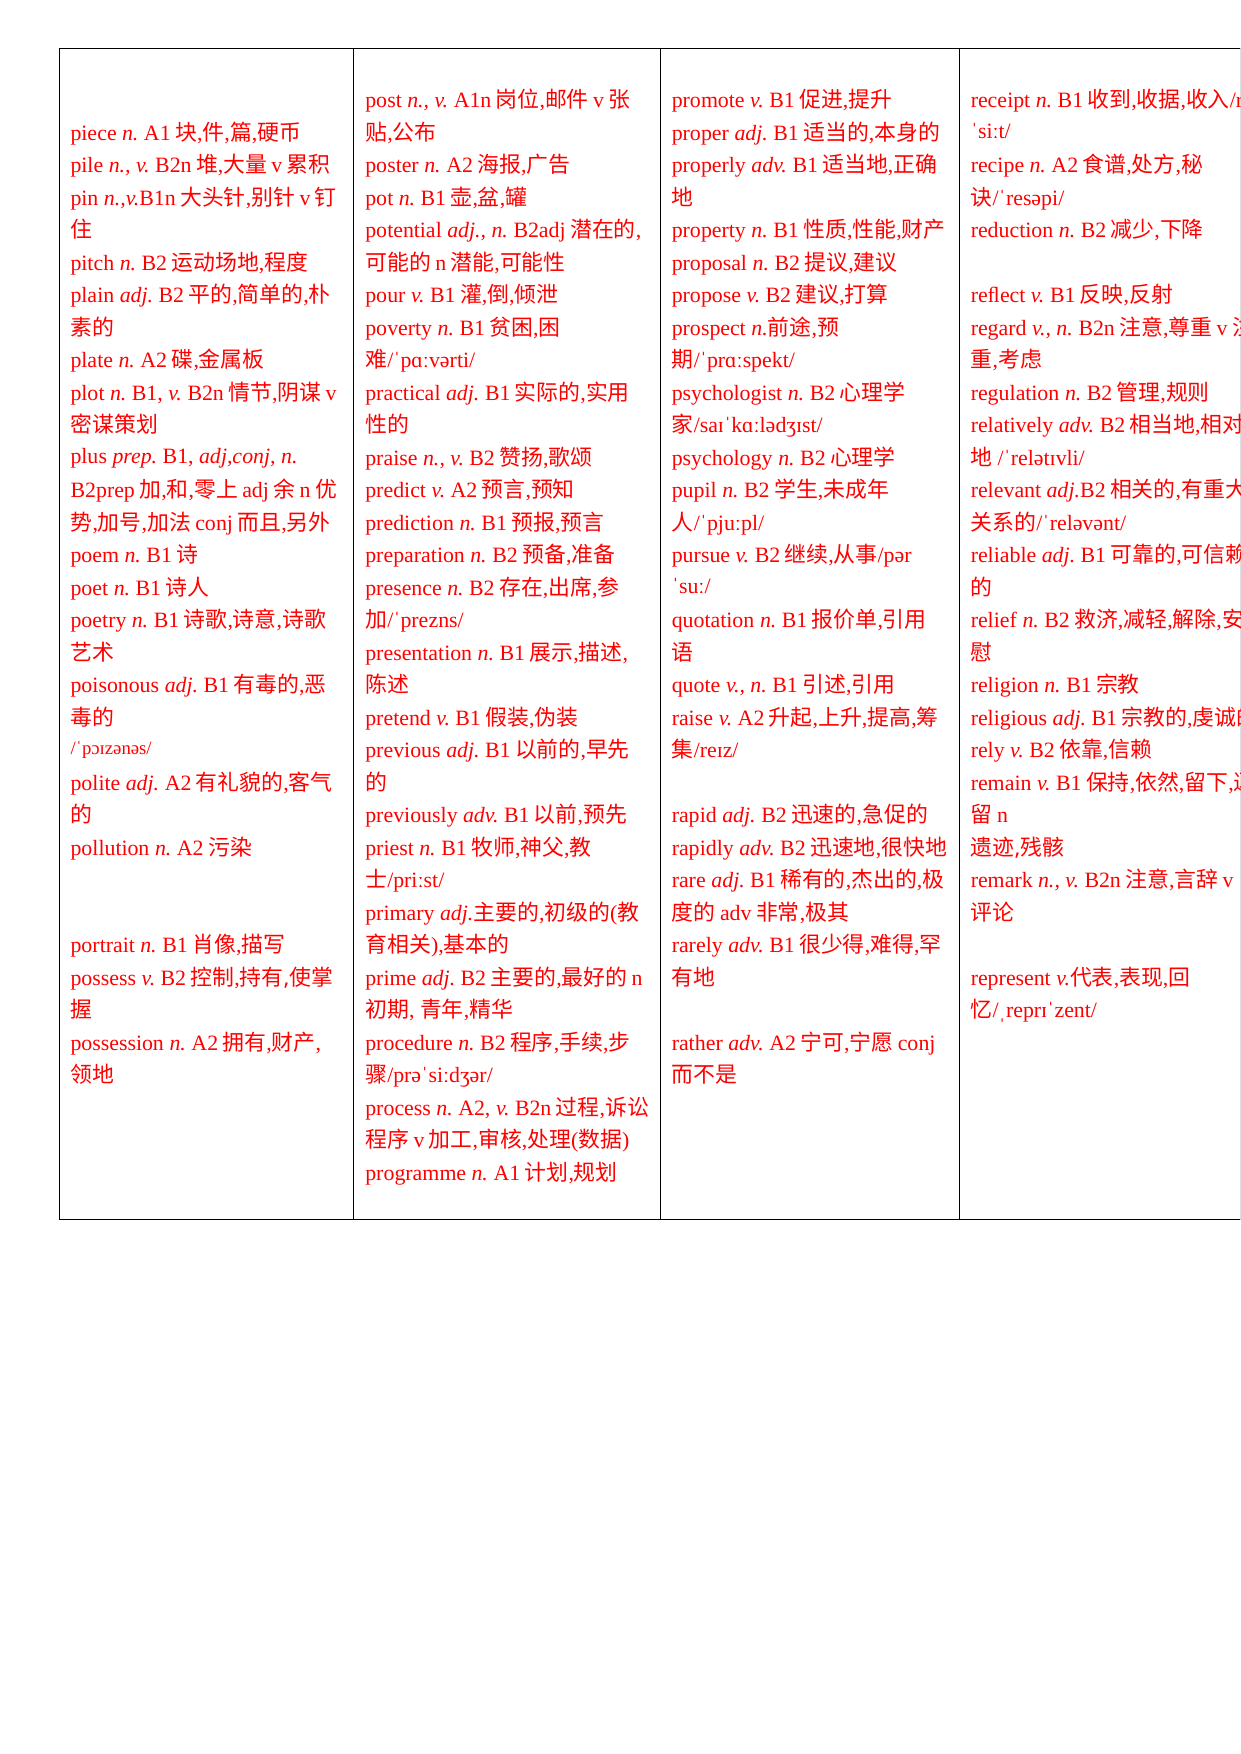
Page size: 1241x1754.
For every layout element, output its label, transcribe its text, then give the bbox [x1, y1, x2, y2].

table_header piece n. A1块,件,篇,硬币 pile n., v. B2n堆,大量v累积 pin n.,v.B1n大头针,别针v钉住 pitch n. B2运动场地,程度 plain adj. B2平的,简单的,朴素的 plate n. A2碟,金属板 plot n. B1, v. B2n情节,阴谋v密谋策划 plus prep. B1, adj,conj, n. B2prep加,和,零上adj余n优势,加号,加法conj而且,另外 poem n. B1诗 poet n. B1诗人 poetry n. B1诗歌,诗意,诗歌艺术 poisonous adj. B1有毒的,恶毒的 /ˈpɔɪzənəs/ polite adj. A2有礼貌的,客气的 pollution n. A2污染 portrait n. B1肖像,描写 possess v. B2控制,持有,使掌握 possession n. A2拥有,财产,领地 [60, 49, 353, 1219]
table_header promote v. B1促进,提升 proper adj. B1适当的,本身的 properly adv. B1适当地,正确地 property n. B1性质,性能,财产 proposal n. B2提议,建议 propose v. B2建议,打算 prospect n.前途,预期/ˈprɑːspekt/ psychologist n. B2心理学家/saɪˈkɑːlədʒɪst/ psychology n. B2心理学 pupil n. B2学生,未成年人/ˈpjuːpl/ pursue v. B2继续,从事/pərˈsuː/ quotation n. B1报价单,引用语 quote v., n. B1引述,引用 raise v. A2升起,上升,提高,筹集/reɪz/ rapid adj. B2迅速的,急促的 rapidly adv. B2迅速地,很快地 rare adj. B1稀有的,杰出的,极度的adv非常,极其 rarely adv. B1很少得,难得,罕有地 rather adv. A2宁可,宁愿conj而不是 [661, 49, 959, 1219]
table_header post n., v. A1n岗位,邮件v张贴,公布 poster n. A2海报,广告 pot n. B1壶,盆,罐 potential adj., n. B2adj潜在的,可能的n潜能,可能性 pour v. B1灌,倒,倾泄 poverty n. B1贫困,困难/ˈpɑːvərti/ practical adj. B1实际的,实用性的 praise n., v. B2赞扬,歌颂 predict v. A2预言,预知 prediction n. B1预报,预言 preparation n. B2预备,准备 presence n. B2存在,出席,参加/ˈprezns/ presentation n. B1展示,描述,陈述 pretend v. B1假装,伪装 previous adj. B1以前的,早先的 previously adv. B1以前,预先 priest n. B1牧师,神父,教士/priːst/ primary adj.主要的,初级的(教育相关),基本的 prime adj. B2主要的,最好的n初期, 青年,精华 procedure n. B2程序,手续,步骤/prəˈsiːdʒər/ process n. A2, v. B2n过程,诉讼程序v加工,审核,处理(数据) programme n. A1计划,规划 [354, 49, 660, 1219]
table_header receipt n. B1收到,收据,收入/rɪˈsiːt/ recipe n. A2食谱,处方,秘诀/ˈresəpi/ reduction n. B2减少,下降 reﬂect v. B1反映,反射 regard v., n. B2n注意,尊重v注重,考虑 regulation n. B2管理,规则 relatively adv. B2相当地,相对地 /ˈrelətɪvli/ relevant adj.B2相关的,有重大关系的/ˈreləvənt/ reliable adj. B1可靠的,可信赖的 relief n. B2救济,减轻,解除,安慰 religion n. B1宗教 religious adj. B1宗教的,虔诚的 rely v. B2依靠,信赖 remain v. B1保持,依然,留下,逗留n 遗迹,残骸 remark n., v. B2n注意,言辞v评论 represent v.代表,表现,回忆/ˌreprɪˈzent/ [960, 49, 1240, 1219]
